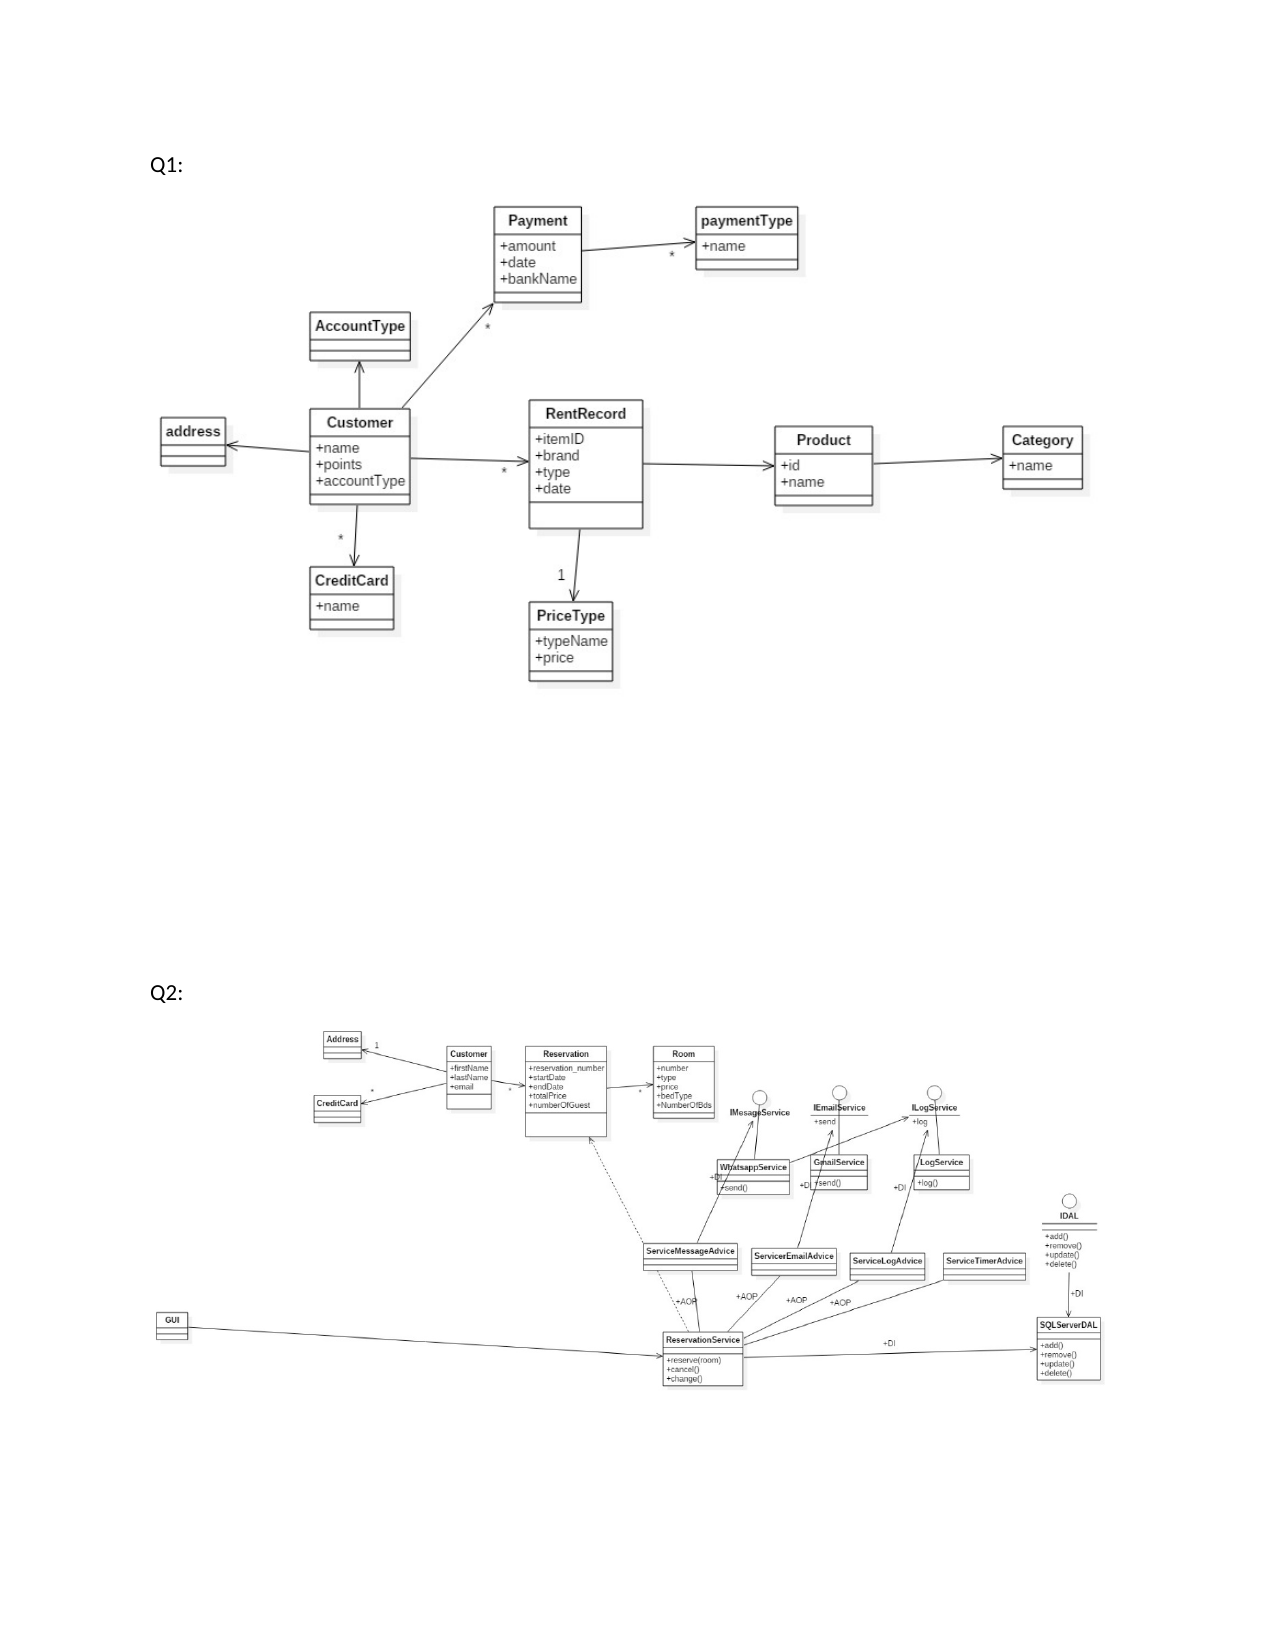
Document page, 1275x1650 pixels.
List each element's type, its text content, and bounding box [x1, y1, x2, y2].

text Q1: [150, 150, 1125, 178]
text Q2: [150, 978, 1125, 1006]
picture [150, 1025, 1124, 1410]
picture [150, 196, 1125, 725]
